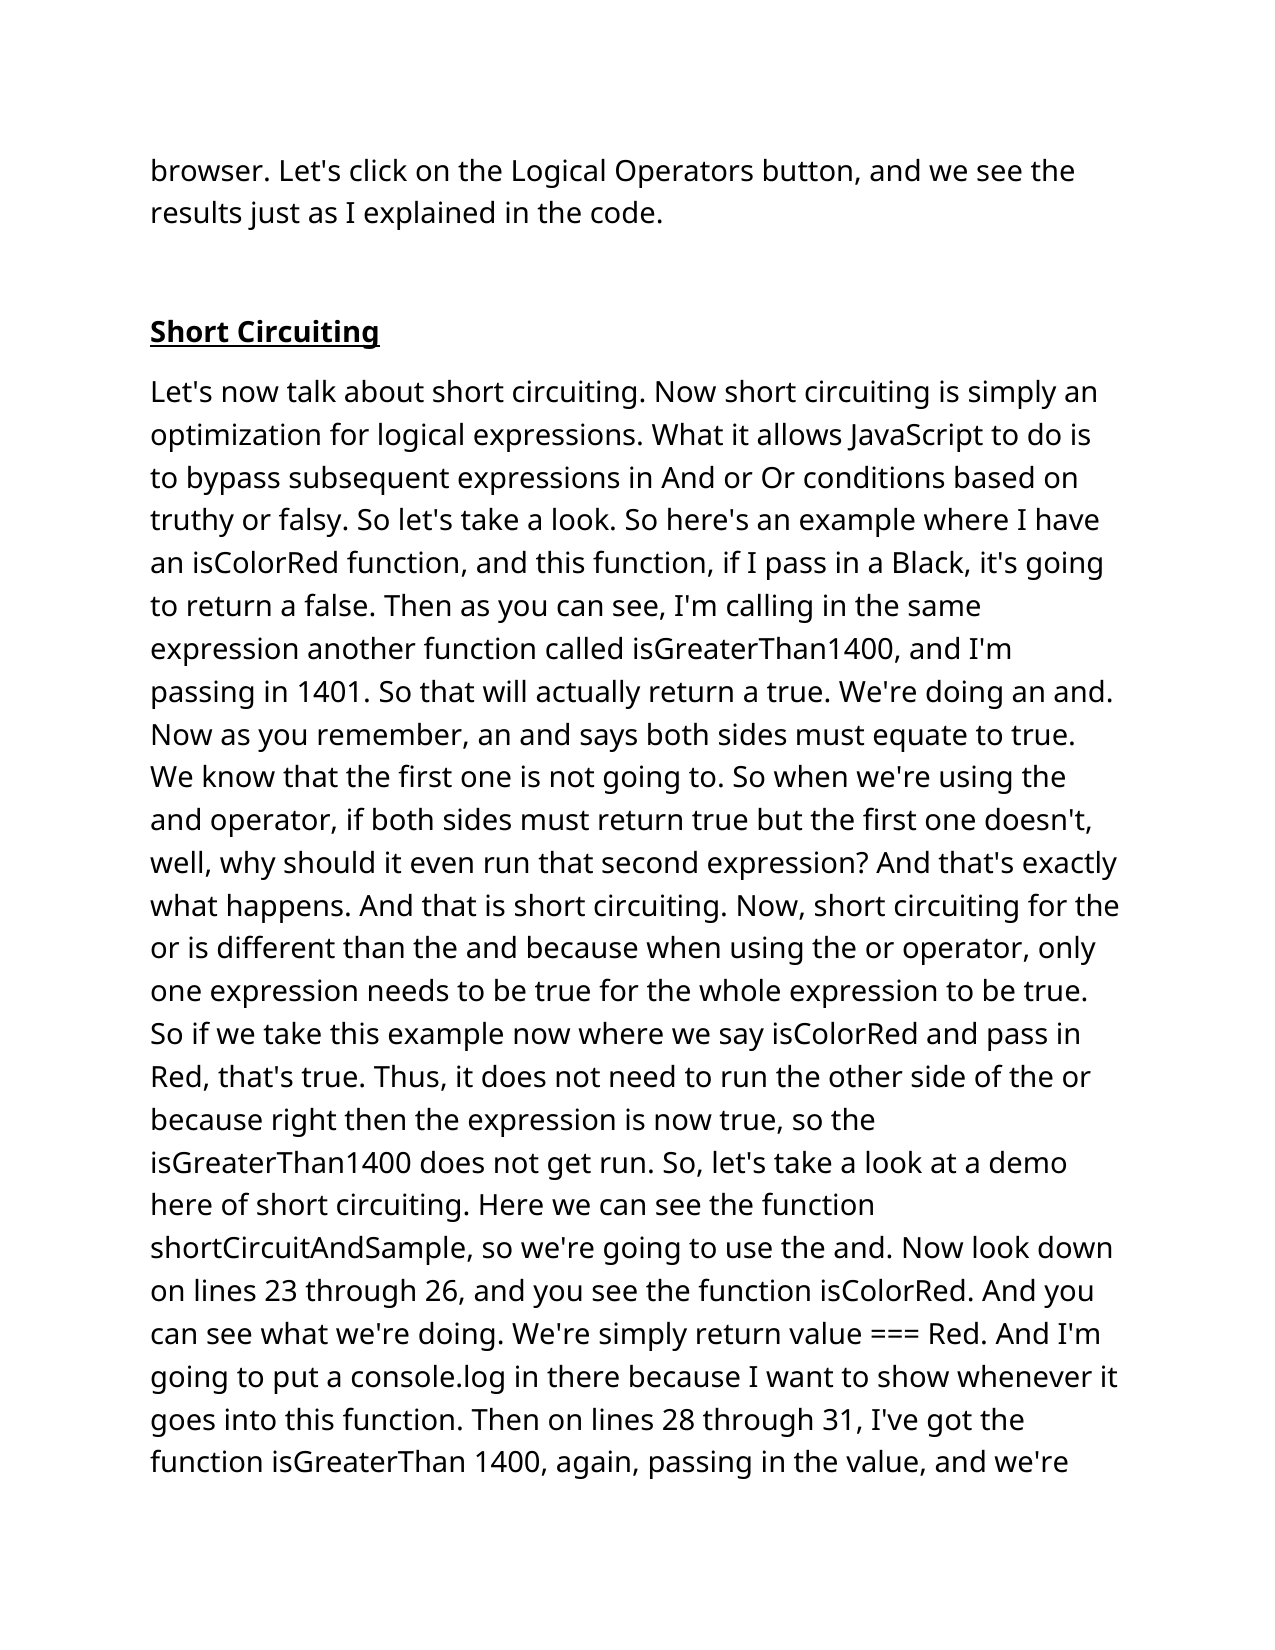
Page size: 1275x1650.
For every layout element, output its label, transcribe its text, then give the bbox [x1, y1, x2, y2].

text Short Circuiting [150, 312, 1125, 351]
